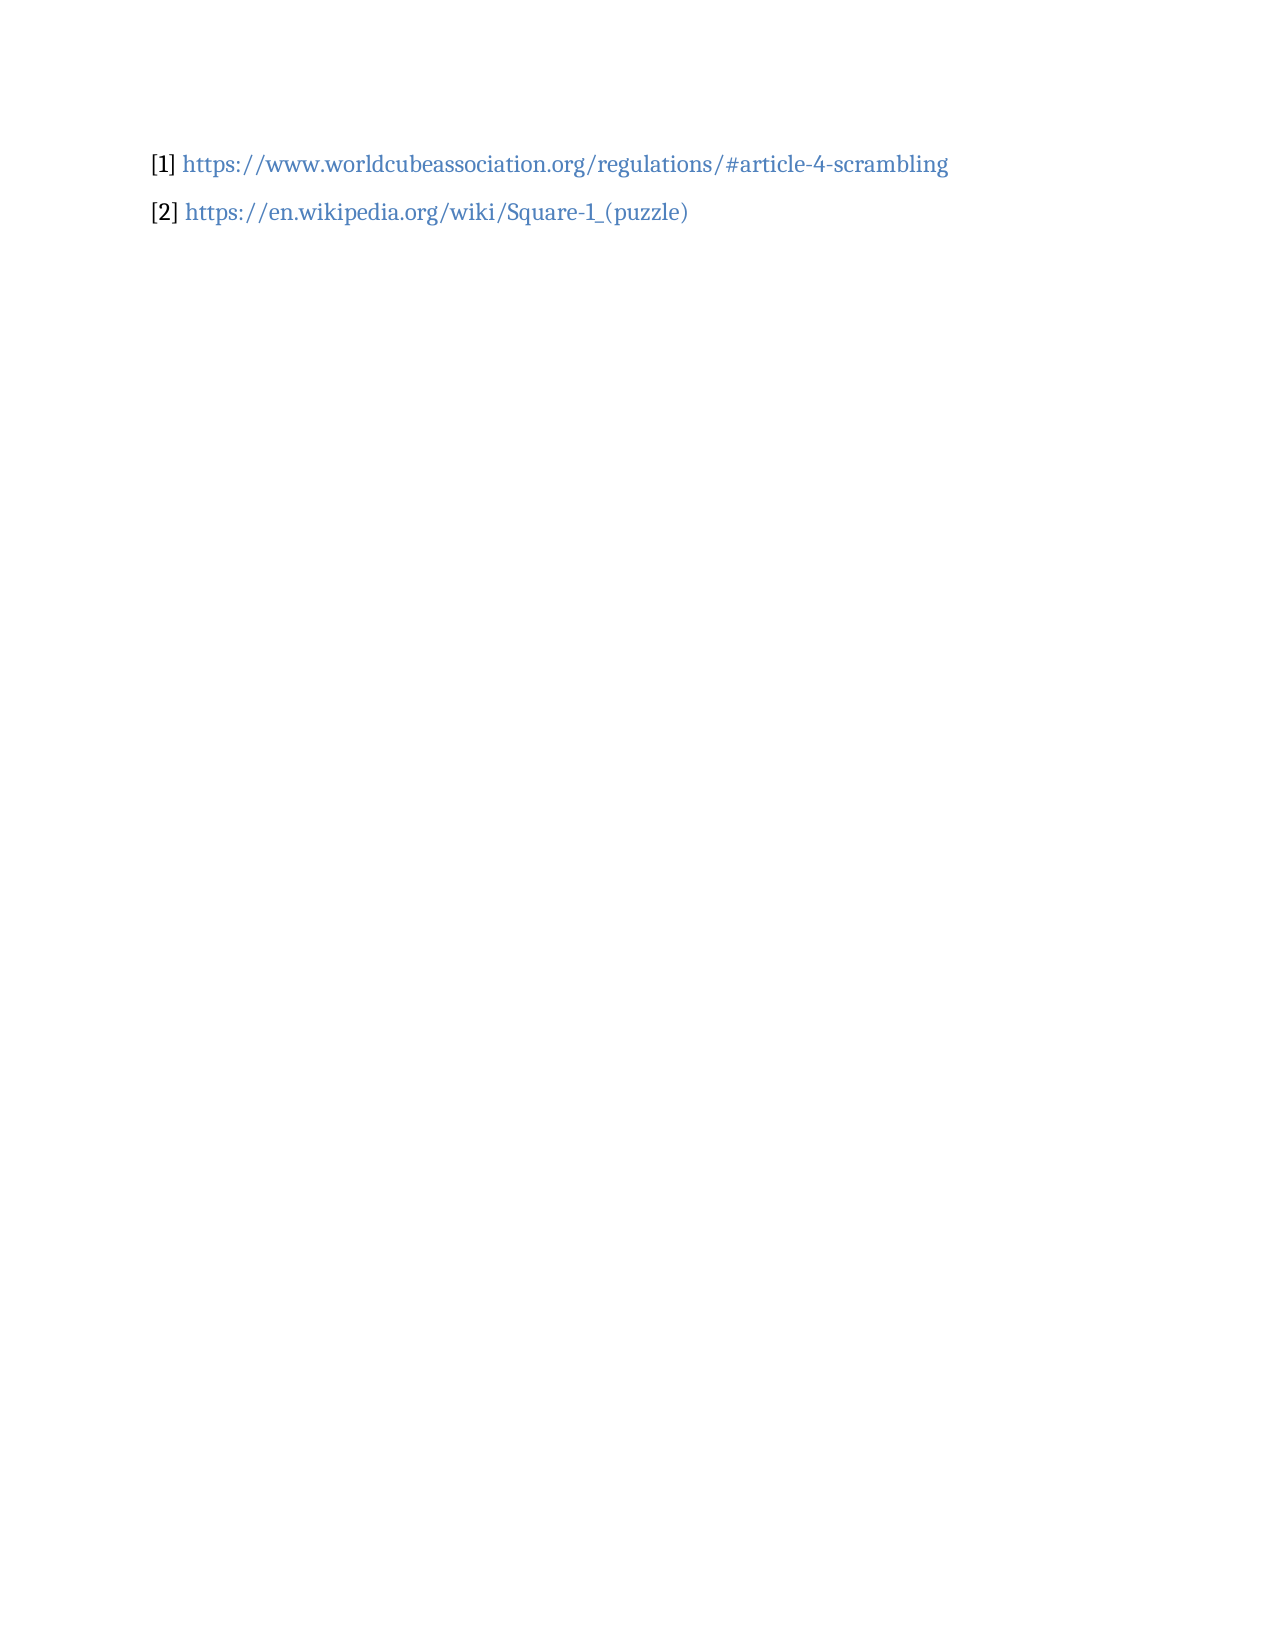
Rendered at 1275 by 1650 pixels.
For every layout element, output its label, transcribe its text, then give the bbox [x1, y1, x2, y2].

text [2] https://en.wikipedia.org/wiki/Square-1_(puzzle) [150, 197, 1125, 226]
text [1] https://www.worldcubeassociation.org/regulations/#article-4-scrambling [150, 150, 1125, 179]
